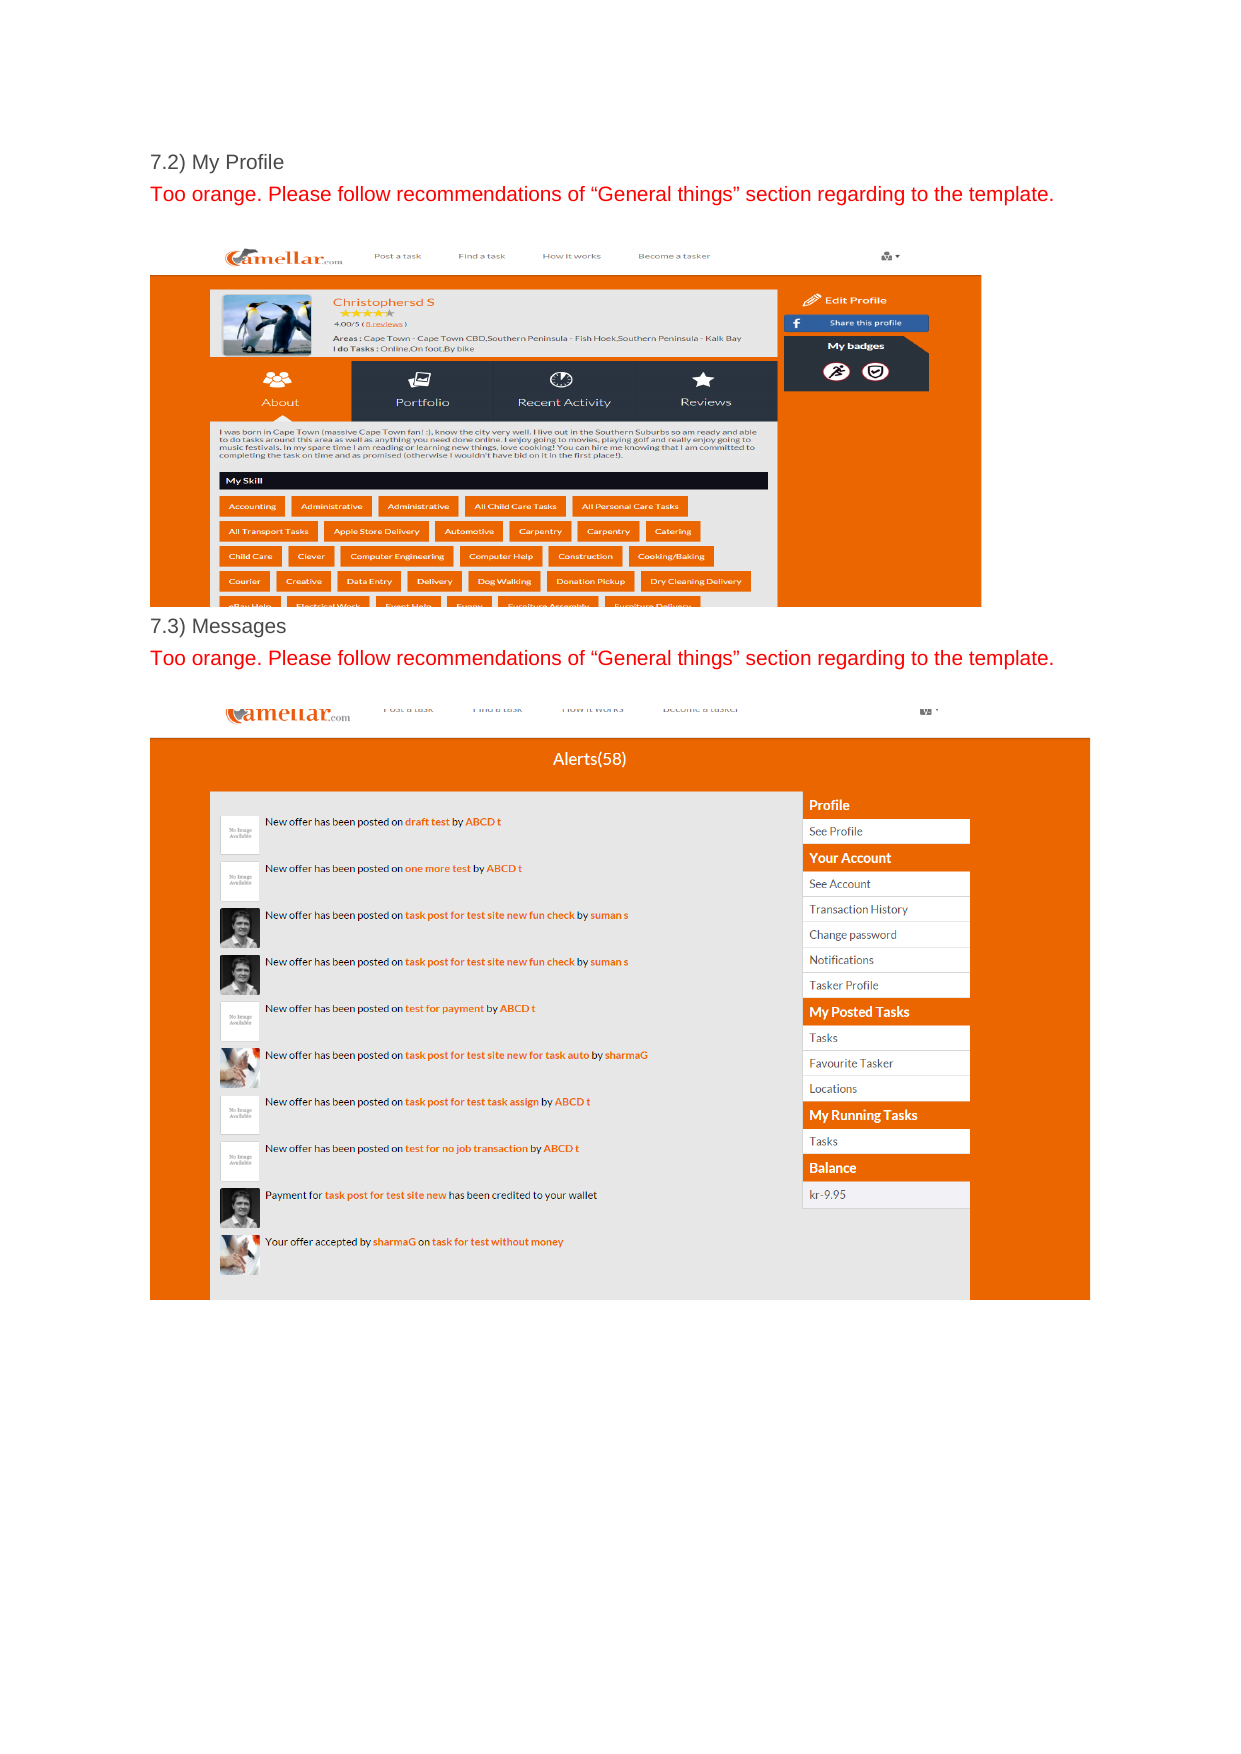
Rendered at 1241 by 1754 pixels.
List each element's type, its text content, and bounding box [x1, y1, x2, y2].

text 7.3) Messages [150, 614, 1090, 638]
text Too orange. Please follow recommendations of “General things” section regarding to the template. [150, 646, 1090, 670]
text 7.2) My Profile [150, 150, 1090, 174]
text Too orange. Please follow recommendations of “General things” section regarding to the template. [150, 182, 1090, 206]
picture [150, 245, 982, 607]
picture [150, 709, 1091, 1300]
